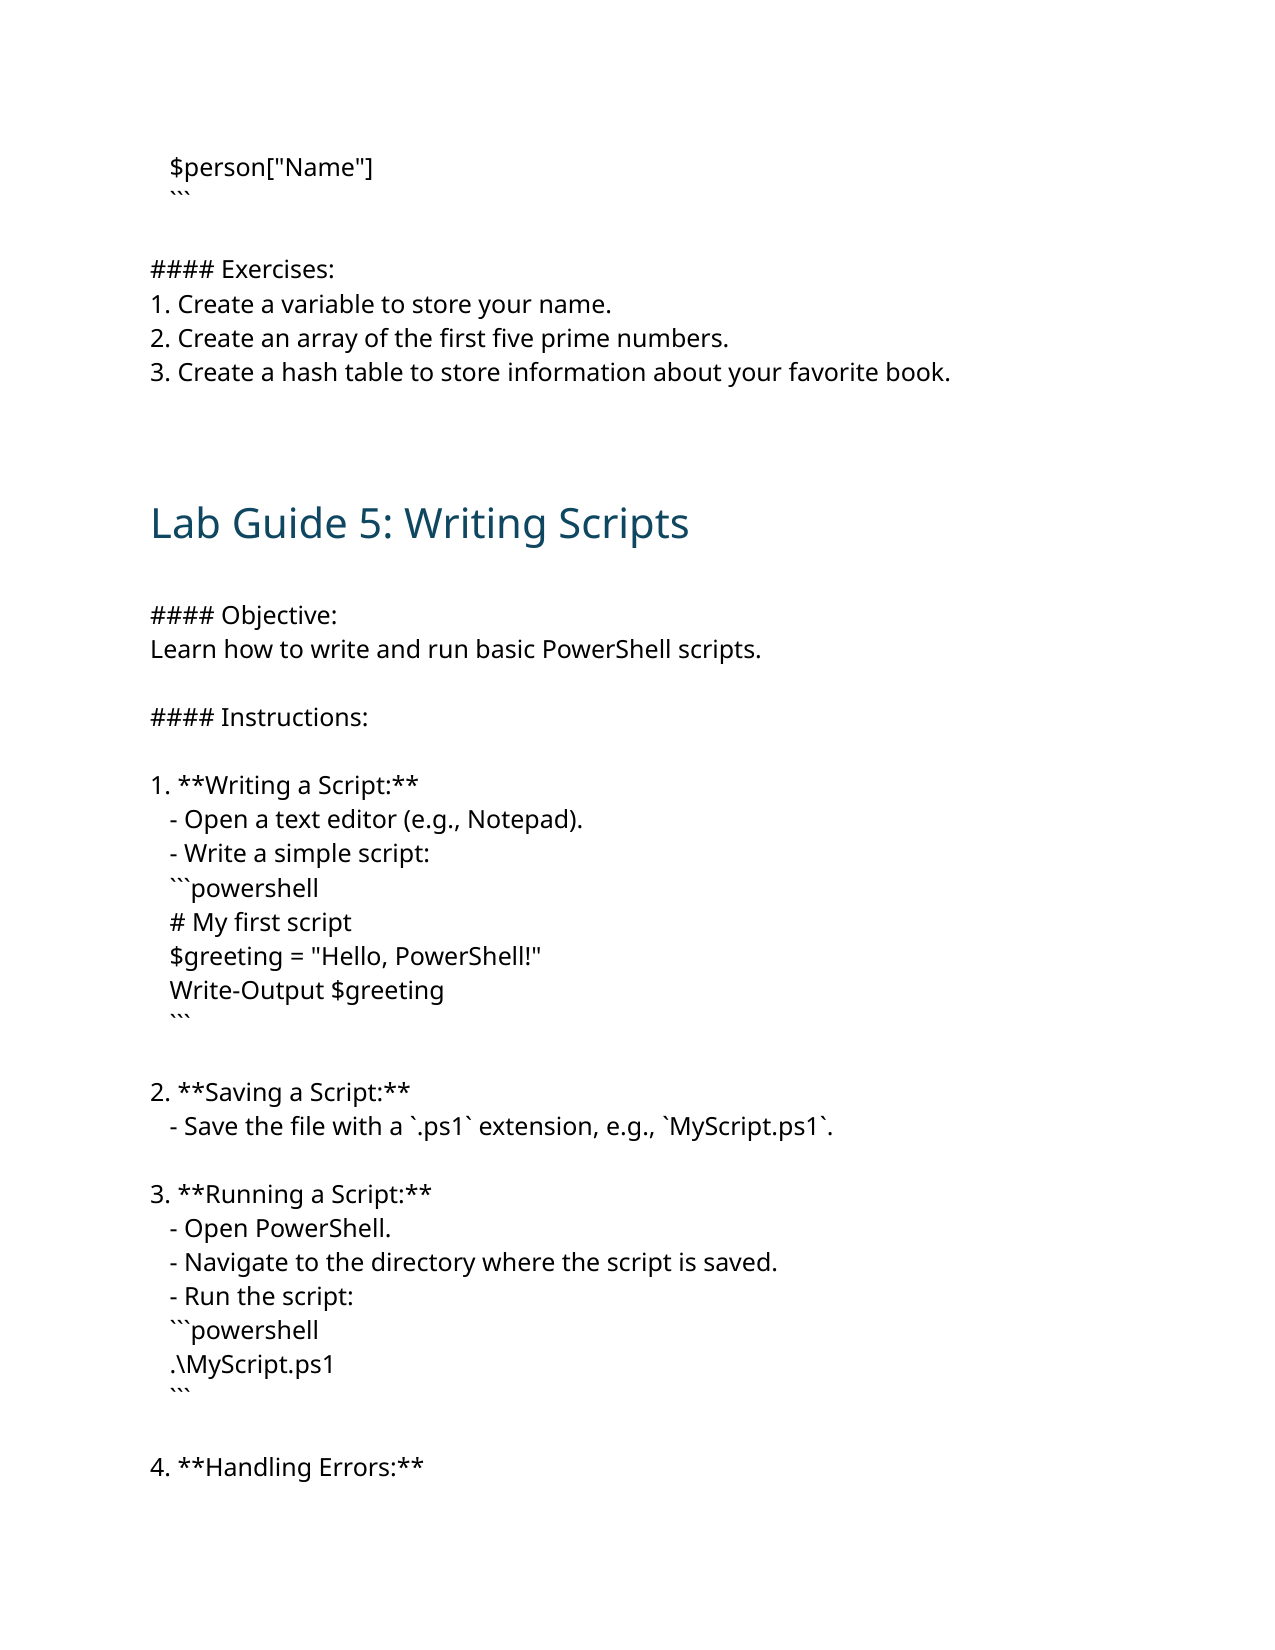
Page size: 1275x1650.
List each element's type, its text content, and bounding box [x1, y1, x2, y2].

text - Open PowerShell. [150, 1211, 1125, 1245]
subtitle Lab Guide 5: Writing Scripts [150, 494, 1125, 551]
text .\MyScript.ps1 [150, 1347, 1125, 1381]
text #### Objective: [150, 598, 1125, 632]
text ```powershell [150, 870, 1125, 904]
text - Write a simple script: [150, 836, 1125, 870]
text 3. **Running a Script:** [150, 1177, 1125, 1211]
text ``` [150, 1006, 1125, 1041]
text - Run the script: [150, 1279, 1125, 1313]
text ``` [150, 184, 1125, 218]
text Learn how to write and run basic PowerShell scripts. [150, 632, 1125, 666]
text $greeting = "Hello, PowerShell!" [150, 938, 1125, 972]
text - Save the file with a `.ps1` extension, e.g., `MyScript.ps1`. [150, 1109, 1125, 1143]
text 2. Create an array of the first five prime numbers. [150, 320, 1125, 354]
text # My first script [150, 904, 1125, 938]
text ```powershell [150, 1313, 1125, 1347]
text #### Exercises: [150, 252, 1125, 286]
text 4. **Handling Errors:** [150, 1449, 1125, 1483]
text Write-Output $greeting [150, 972, 1125, 1006]
text 3. Create a hash table to store information about your favorite book. [150, 354, 1125, 388]
text - Open a text editor (e.g., Notepad). [150, 802, 1125, 836]
text $person["Name"] [150, 150, 1125, 184]
text 1. Create a variable to store your name. [150, 286, 1125, 320]
text 2. **Saving a Script:** [150, 1074, 1125, 1109]
text - Navigate to the directory where the script is saved. [150, 1245, 1125, 1279]
text #### Instructions: [150, 700, 1125, 734]
text ``` [150, 1381, 1125, 1415]
text 1. **Writing a Script:** [150, 768, 1125, 802]
